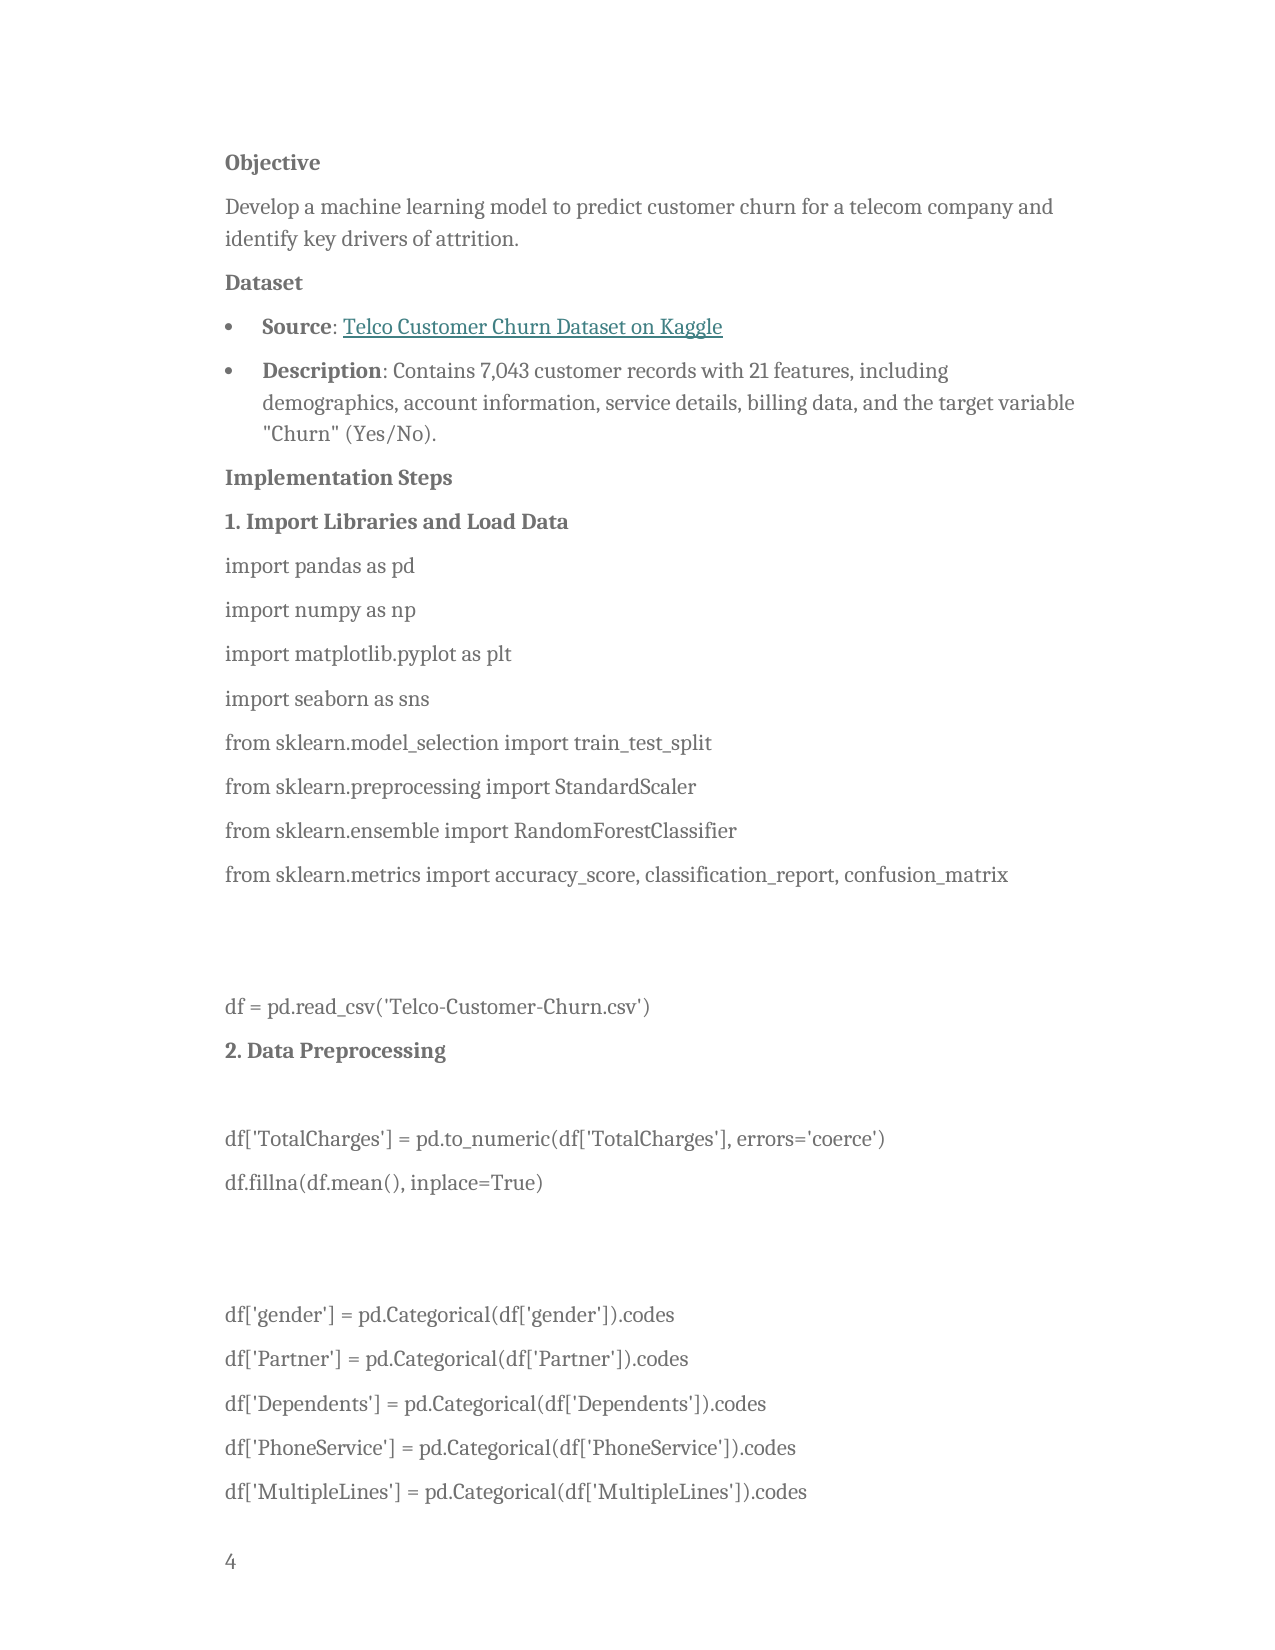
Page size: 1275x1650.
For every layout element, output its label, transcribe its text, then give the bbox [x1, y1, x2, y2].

text import pandas as pd [225, 553, 1087, 579]
text df['Dependents'] = pd.Categorical(df['Dependents']).codes [225, 1390, 1087, 1417]
text from sklearn.preprocessing import StandardScaler [225, 773, 1087, 800]
text Dataset [225, 270, 1087, 296]
text from sklearn.metrics import accuracy_score, classification_report, confusion_matrix [225, 862, 1087, 888]
text import numpy as np [225, 597, 1087, 623]
text df.fillna(df.mean(), inplace=True) [225, 1170, 1087, 1196]
text df['MultipleLines'] = pd.Categorical(df['MultipleLines']).codes [225, 1478, 1087, 1505]
text df['gender'] = pd.Categorical(df['gender']).codes [225, 1302, 1087, 1328]
text df['Partner'] = pd.Categorical(df['Partner']).codes [225, 1346, 1087, 1373]
list Description: Contains 7,043 customer records with 21 features, including demographics, account information, service details, billing data, and the target variable "Churn" (Yes/No). [225, 358, 1087, 447]
text df = pd.read_csv('Telco-Customer-Churn.csv') [225, 994, 1087, 1020]
text Objective [225, 150, 1087, 176]
text df['TotalCharges'] = pd.to_numeric(df['TotalCharges'], errors='coerce') [225, 1126, 1087, 1152]
text 1. Import Libraries and Load Data [225, 509, 1087, 535]
text import seaborn as sns [225, 685, 1087, 712]
text Implementation Steps [225, 465, 1087, 491]
text df['PhoneService'] = pd.Categorical(df['PhoneService']).codes [225, 1434, 1087, 1461]
text 2. Data Preprocessing [225, 1038, 1087, 1064]
text import matplotlib.pyplot as plt [225, 641, 1087, 668]
text from sklearn.ensemble import RandomForestClassifier [225, 817, 1087, 844]
text Develop a machine learning model to predict customer churn for a telecom company and identify key drivers of attrition. [225, 194, 1087, 252]
list Source: Telco Customer Churn Dataset on Kaggle [225, 314, 1087, 340]
text from sklearn.model_selection import train_test_split [225, 729, 1087, 756]
